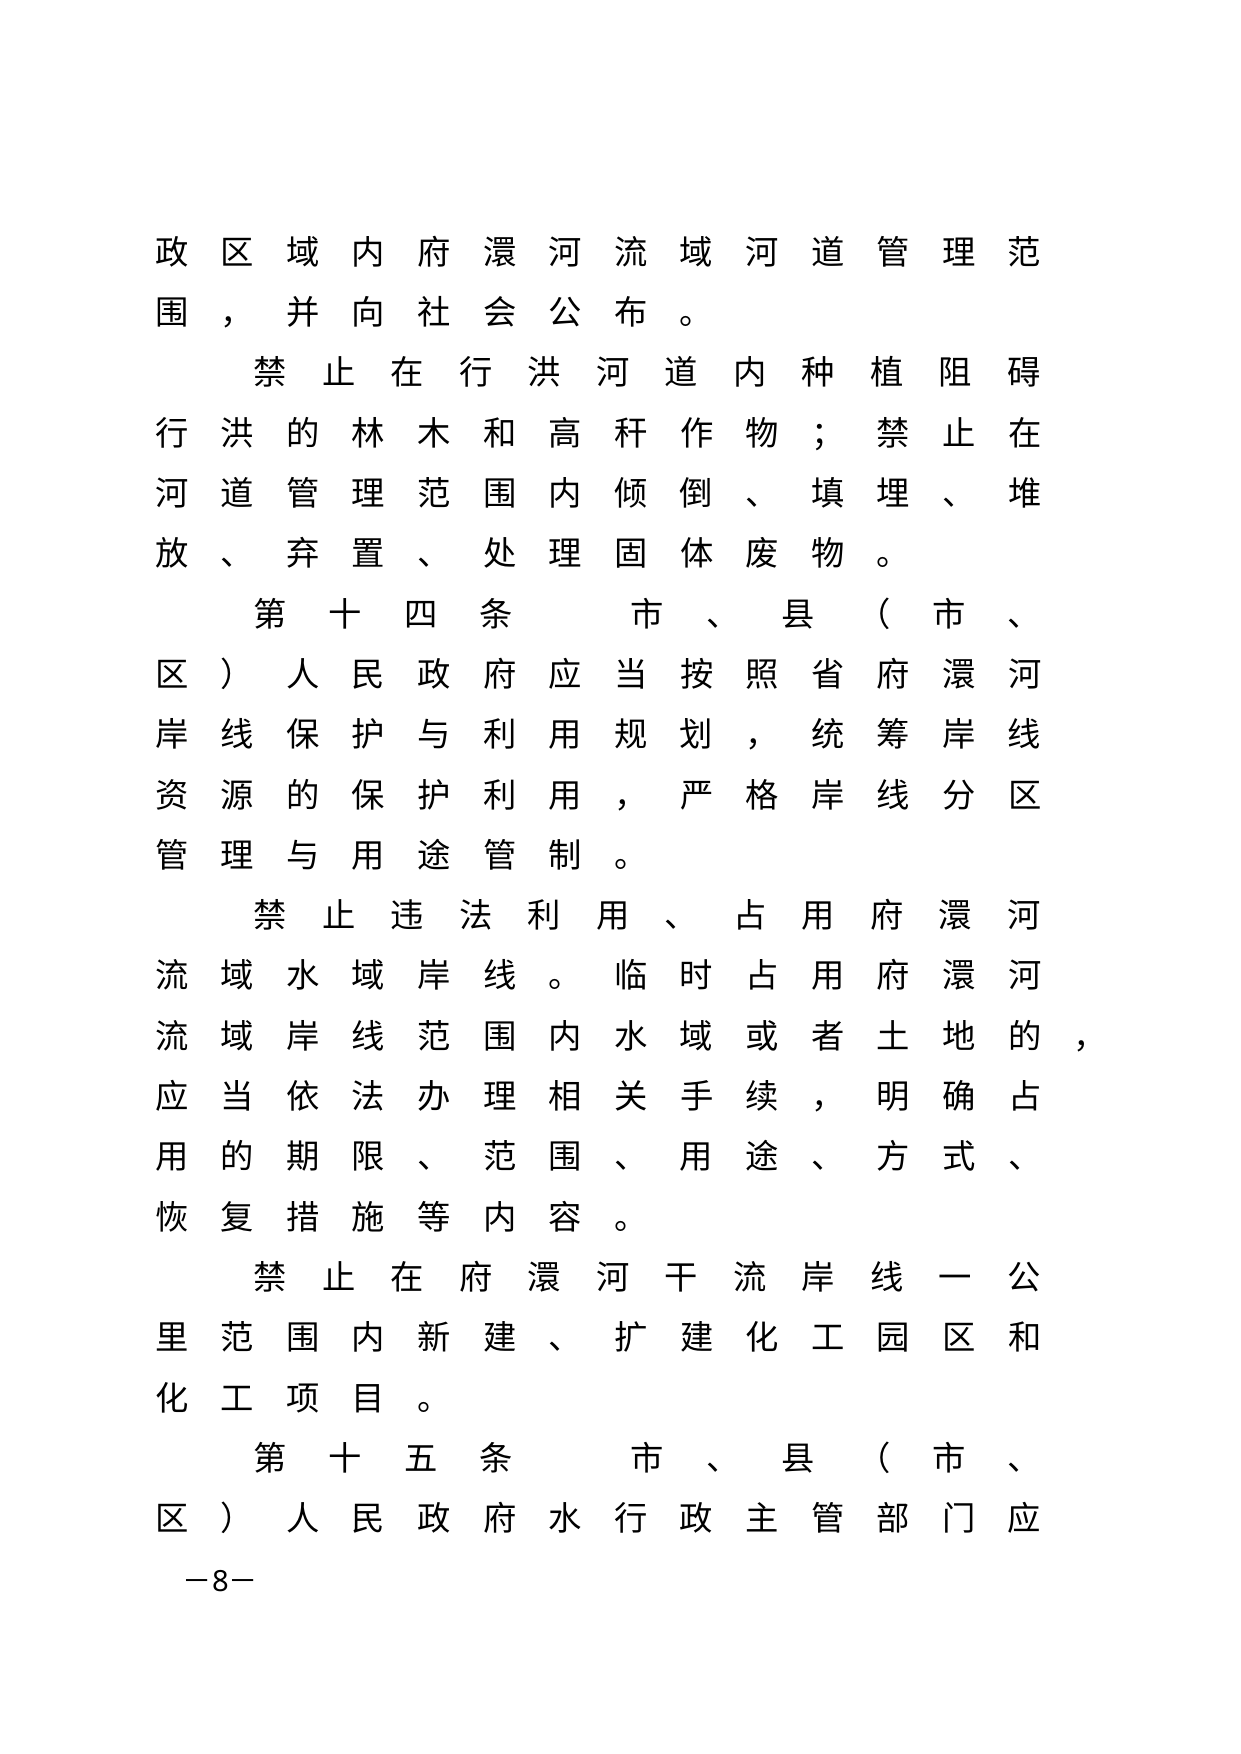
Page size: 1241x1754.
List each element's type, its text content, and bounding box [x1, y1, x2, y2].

text 禁止违法利用、占用府澴河流域水域岸线。临时占用府澴河流域岸线范围内水域或者土地的，应当依法办理相关手续，明确占用的期限、范围、用途、方式、恢复措施等内容。 [155, 883, 1073, 1245]
text 禁止在行洪河道内种植阻碍行洪的林木和高秆作物；禁止在河道管理范围内倾倒、填埋、堆放、弃置、处理固体废物。 [155, 340, 1073, 581]
text 第十三条 市、县（市、区）人民政府应当组织水行政、自然资源和城乡建设、生态环境等主管部门，依法科学划定本行政区域内府澴河流域河道管理范围，并向社会公布。 [155, 219, 1073, 340]
text 禁止在府澴河干流岸线一公里范围内新建、扩建化工园区和化工项目。 [155, 1245, 1073, 1426]
text 第十四条 市、县（市、区）人民政府应当按照省府澴河岸线保护与利用规划，统筹岸线资源的保护利用，严格岸线分区管理与用途管制。 [155, 581, 1073, 883]
text 第十五条 市、县（市、区）人民政府水行政主管部门应当依据流域综合规划、区域综合规划，会同有关部门编制府澴河流域防洪规划，并根据防洪规划要求，编制府澴河干流与重要支流超标洪水应急抢险预案，加强河道重要断面洪水预报预警和河道管理监控信息化建设。 [155, 1426, 1073, 1546]
